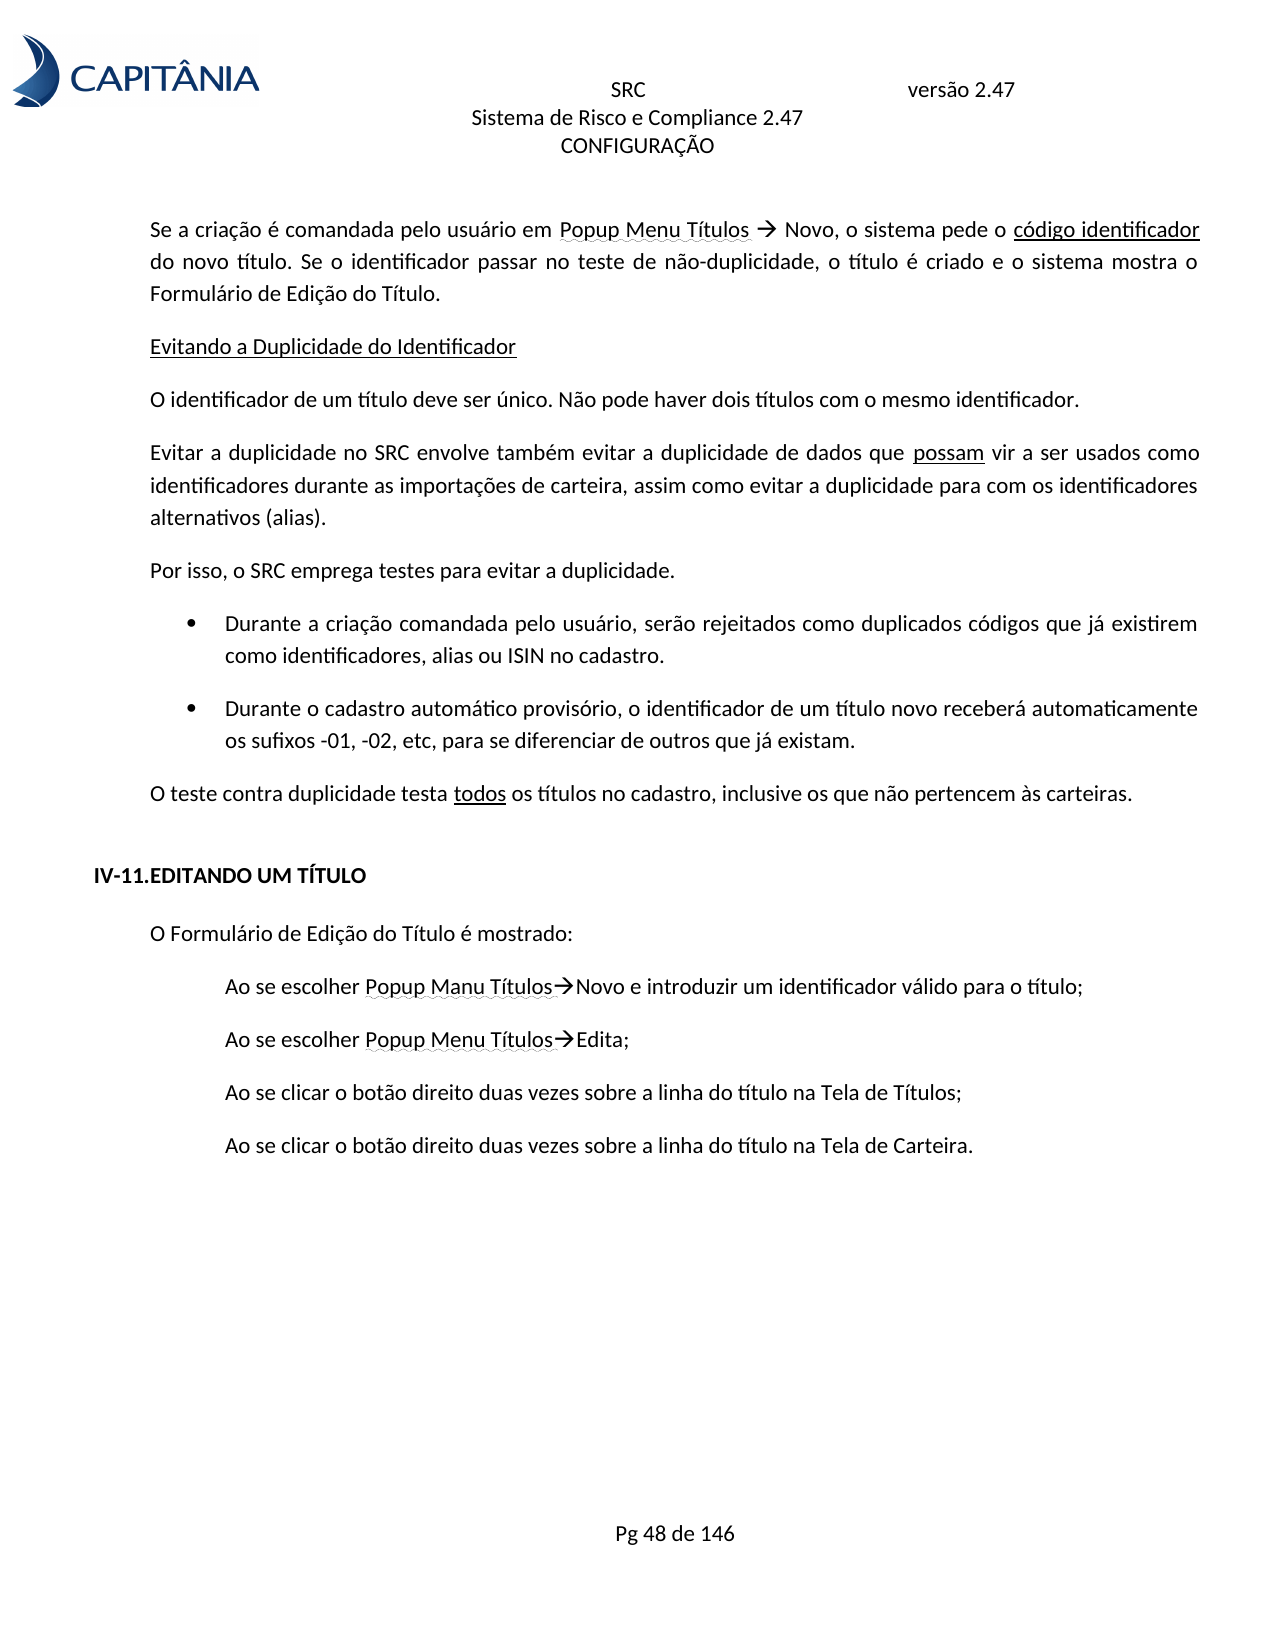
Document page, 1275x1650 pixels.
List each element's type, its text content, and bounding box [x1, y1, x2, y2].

text Evitando a Duplicidade do Identificador [150, 332, 1200, 361]
text Ao se escolher Popup Manu TítulosNovo e introduzir um identificador válido para o título; [150, 972, 1200, 1000]
subtitle EDITANDO UM TÍTULO [94, 862, 1200, 889]
text O identificador de um título deve ser único. Não pode haver dois títulos com o mesmo identificador. [150, 386, 1200, 413]
list Durante o cadastro automático provisório, o identificador de um título novo receberá automaticamente os sufixos -01, -02, etc, para se diferenciar de outros que já existam. [187, 694, 1200, 754]
text Evitar a duplicidade no SRC envolve também evitar a duplicidade de dados que possam vir a ser usados como identificadores durante as importações de carteira, assim como evitar a duplicidade para com os identificadores alternativos (alias). [150, 438, 1200, 531]
text Por isso, o SRC emprega testes para evitar a duplicidade. [150, 556, 1200, 584]
text Se a criação é comandada pelo usuário em Popup Menu Títulos Novo, o sistema pede o código identificador do novo título. Se o identificador passar no teste de não-duplicidade, o título é criado e o sistema mostra o Formulário de Edição do Título. [150, 215, 1200, 307]
text Ao se clicar o botão direito duas vezes sobre a linha do título na Tela de Carteira. [150, 1131, 1200, 1159]
text O Formulário de Edição do Título é mostrado: [150, 919, 1200, 947]
text O teste contra duplicidade testa todos os títulos no cadastro, inclusive os que não pertencem às carteiras. [150, 779, 1200, 807]
text Ao se clicar o botão direito duas vezes sobre a linha do título na Tela de Títulos; [150, 1078, 1200, 1106]
list Durante a criação comandada pelo usuário, serão rejeitados como duplicados códigos que já existirem como identificadores, alias ou ISIN no cadastro. [187, 609, 1200, 669]
text Ao se escolher Popup Menu TítulosEdita; [150, 1025, 1200, 1053]
picture [12, 34, 260, 107]
